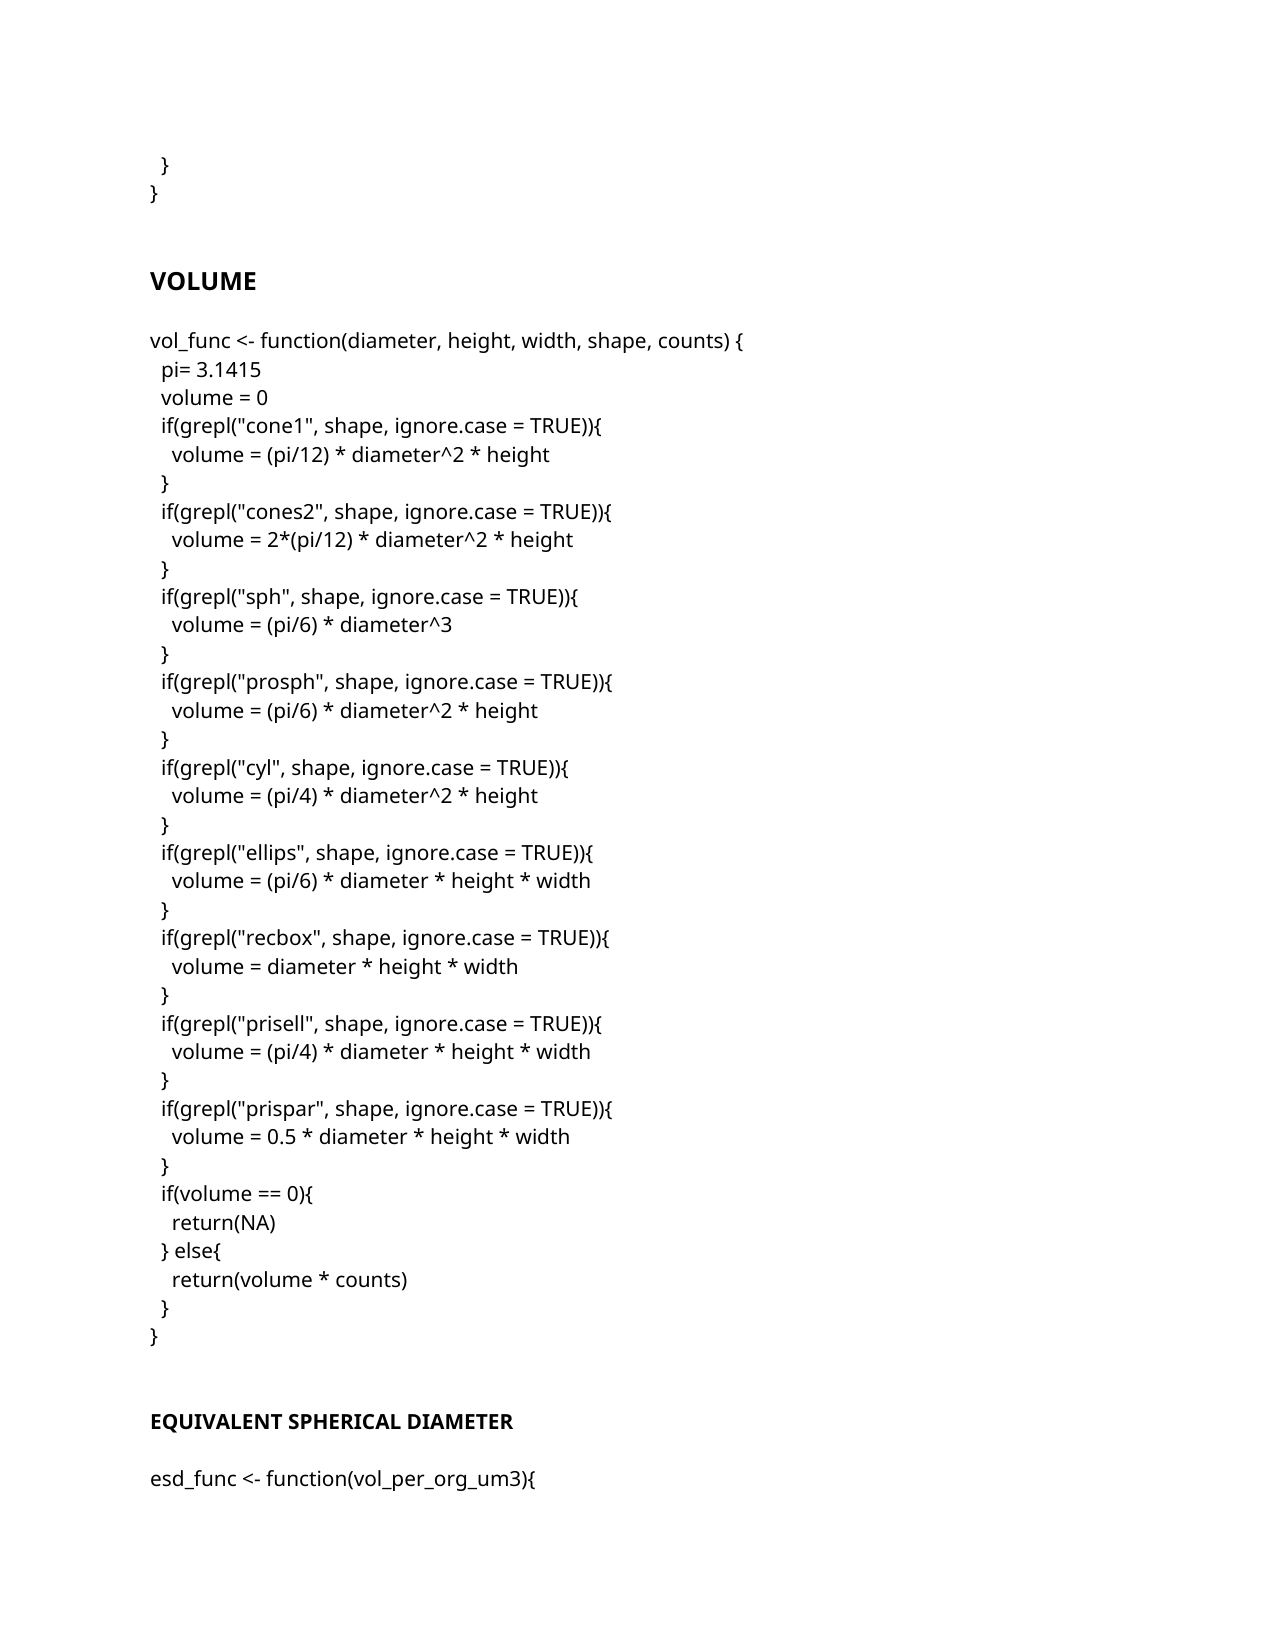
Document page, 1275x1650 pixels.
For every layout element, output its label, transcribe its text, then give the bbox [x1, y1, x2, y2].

text if(grepl("cone1", shape, ignore.case = TRUE)){ [150, 412, 1125, 440]
text return(NA) [150, 1208, 1125, 1236]
text } [150, 810, 1125, 838]
text esd_func <- function(vol_per_org_um3){ [150, 1464, 1125, 1492]
text vol_func <- function(diameter, height, width, shape, counts) { [150, 326, 1125, 355]
text volume = (pi/6) * diameter^2 * height [150, 696, 1125, 724]
text volume = (pi/6) * diameter^3 [150, 611, 1125, 639]
text volume = 0.5 * diameter * height * width [150, 1122, 1125, 1151]
text if(grepl("recbox", shape, ignore.case = TRUE)){ [150, 923, 1125, 952]
text volume = 0 [150, 383, 1125, 412]
text } [150, 1151, 1125, 1179]
text if(grepl("prosph", shape, ignore.case = TRUE)){ [150, 667, 1125, 696]
text volume = (pi/6) * diameter * height * width [150, 867, 1125, 895]
text if(grepl("cyl", shape, ignore.case = TRUE)){ [150, 753, 1125, 781]
text } [150, 639, 1125, 667]
text } [150, 724, 1125, 753]
text EQUIVALENT SPHERICAL DIAMETER [150, 1407, 1125, 1435]
text } [150, 980, 1125, 1009]
text } [150, 1066, 1125, 1094]
text pi= 3.1415 [150, 355, 1125, 383]
text volume = 2*(pi/12) * diameter^2 * height [150, 525, 1125, 554]
text volume = diameter * height * width [150, 952, 1125, 980]
text VOLUME [150, 264, 1125, 298]
text } [150, 178, 1125, 207]
text } [150, 150, 1125, 178]
text if(grepl("ellips", shape, ignore.case = TRUE)){ [150, 838, 1125, 867]
text if(grepl("cones2", shape, ignore.case = TRUE)){ [150, 497, 1125, 525]
text } else{ [150, 1236, 1125, 1265]
text } [150, 895, 1125, 923]
text return(volume * counts) [150, 1265, 1125, 1293]
text } [150, 1322, 1125, 1350]
text } [150, 554, 1125, 582]
text volume = (pi/4) * diameter^2 * height [150, 781, 1125, 810]
text if(grepl("prispar", shape, ignore.case = TRUE)){ [150, 1094, 1125, 1122]
text } [150, 1293, 1125, 1322]
text if(grepl("prisell", shape, ignore.case = TRUE)){ [150, 1009, 1125, 1037]
text } [150, 468, 1125, 497]
text volume = (pi/4) * diameter * height * width [150, 1037, 1125, 1066]
text if(volume == 0){ [150, 1179, 1125, 1208]
text volume = (pi/12) * diameter^2 * height [150, 440, 1125, 468]
text if(grepl("sph", shape, ignore.case = TRUE)){ [150, 582, 1125, 611]
